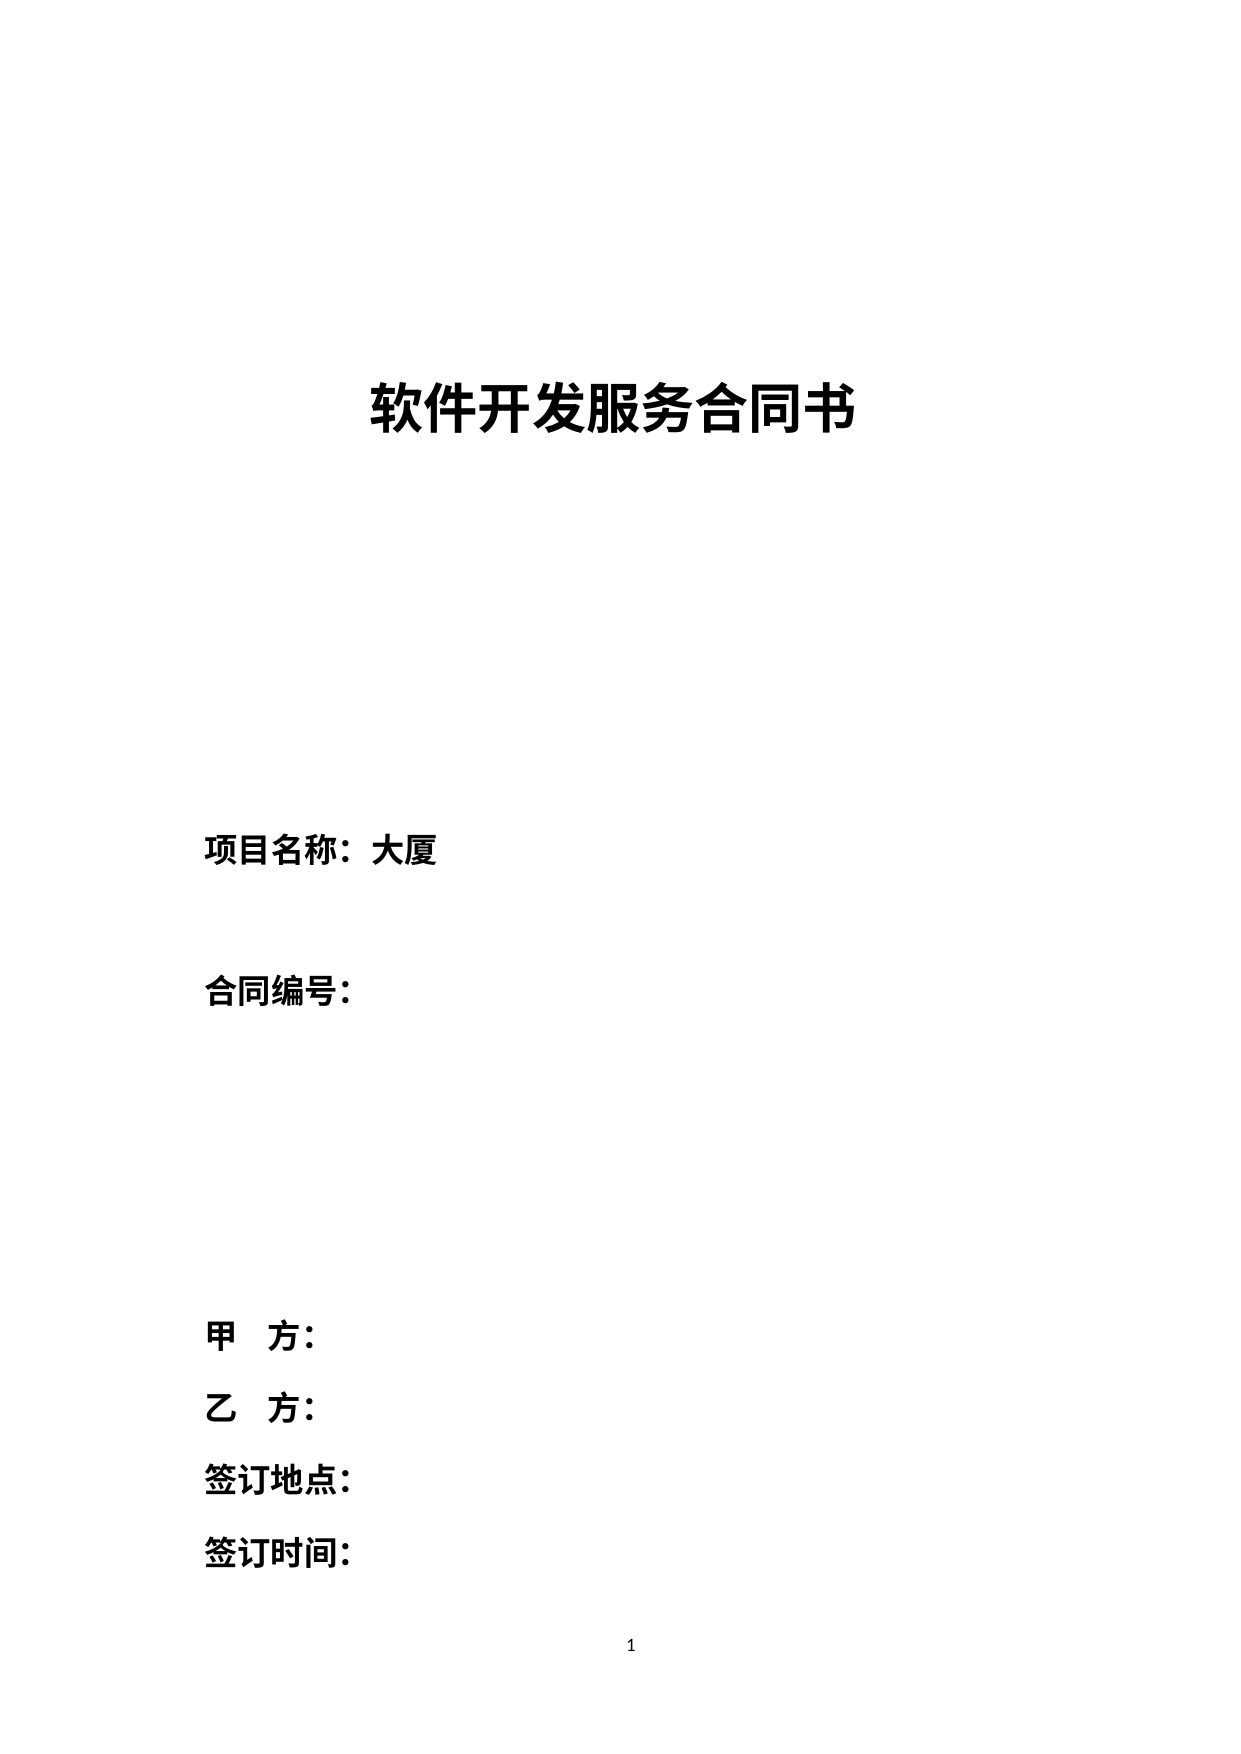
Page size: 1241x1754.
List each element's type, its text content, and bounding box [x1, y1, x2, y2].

text 甲 方： [204, 1309, 1022, 1358]
text 签订时间： [204, 1526, 1022, 1574]
text 签订地点： [204, 1454, 1022, 1502]
text 项目名称：大厦 [204, 824, 1022, 872]
text 软件开发服务合同书 [309, 366, 917, 444]
text 乙 方： [204, 1382, 1022, 1430]
text 合同编号： [204, 964, 1022, 1013]
